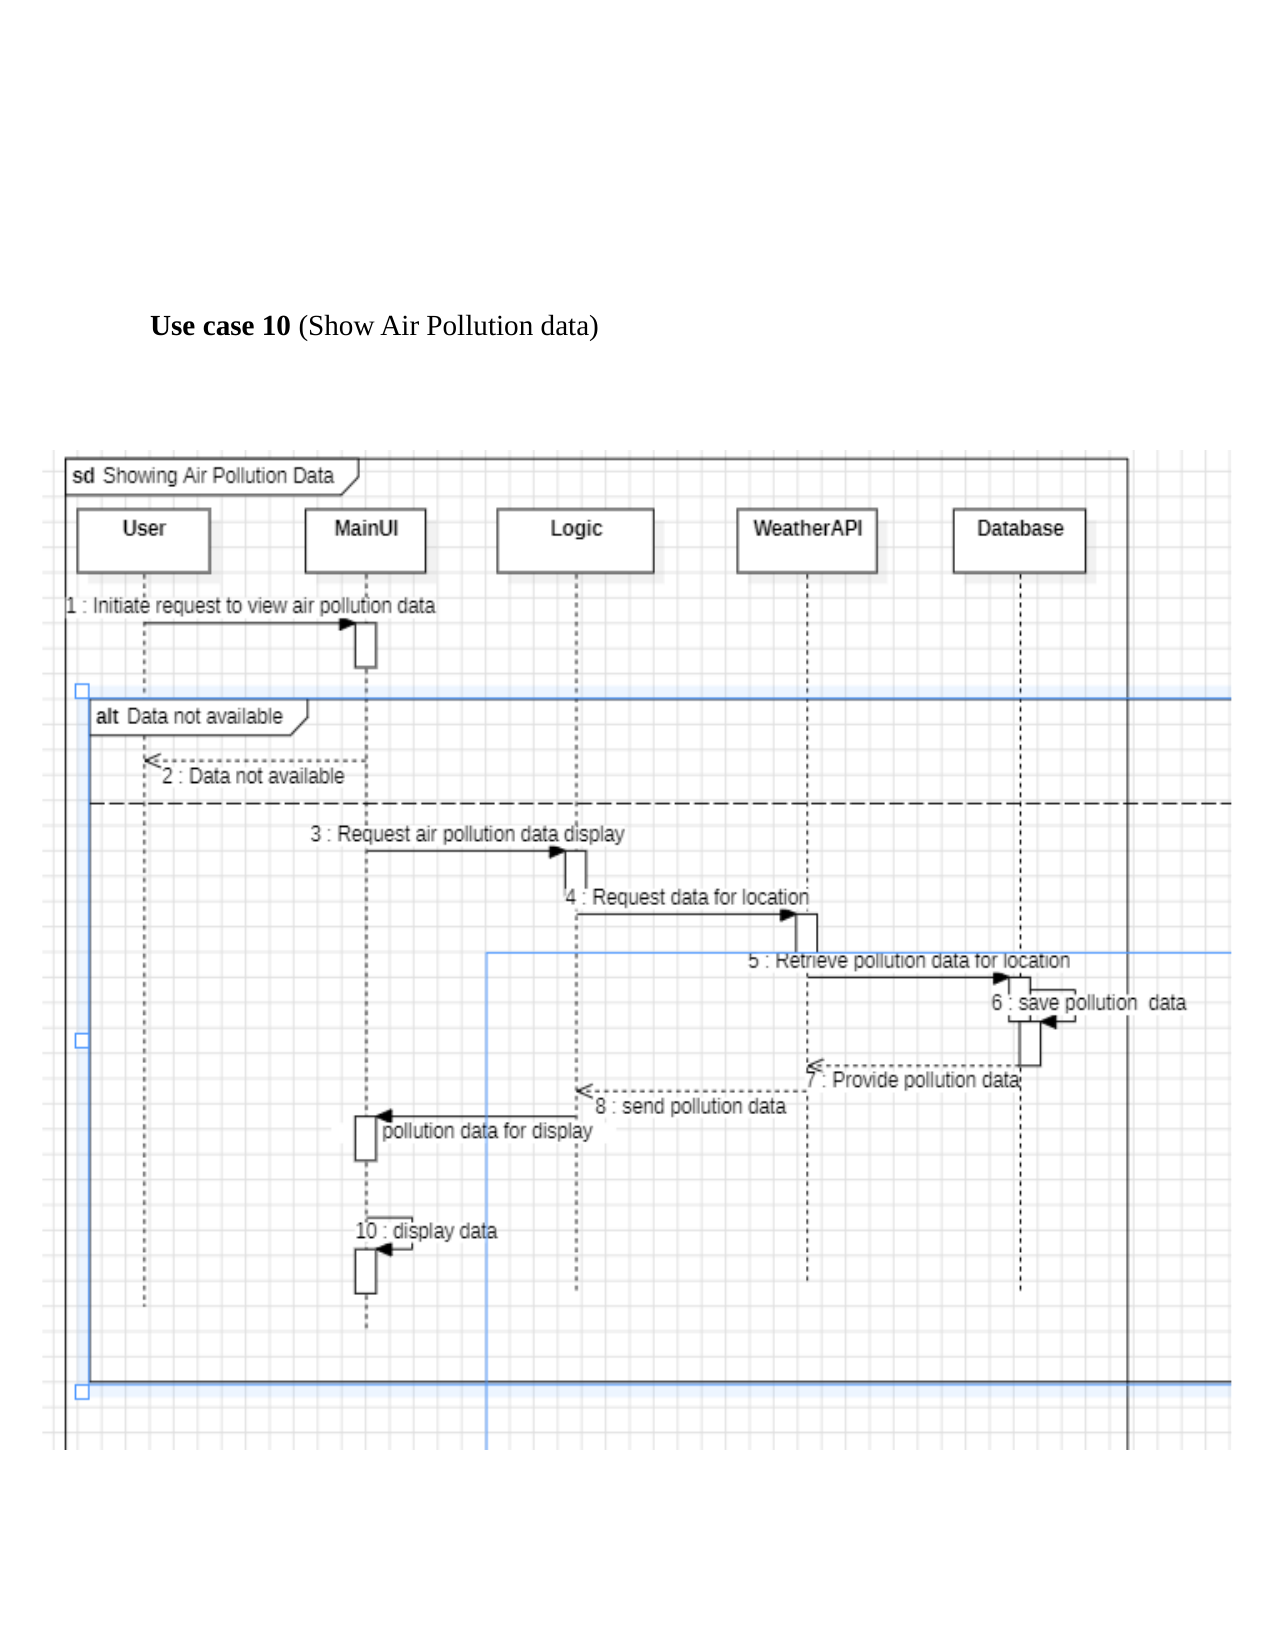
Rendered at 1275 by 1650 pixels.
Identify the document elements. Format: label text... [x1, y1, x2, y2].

text Use case 10 (Show Air Pollution data) [150, 308, 1125, 342]
picture [40, 450, 1230, 1447]
